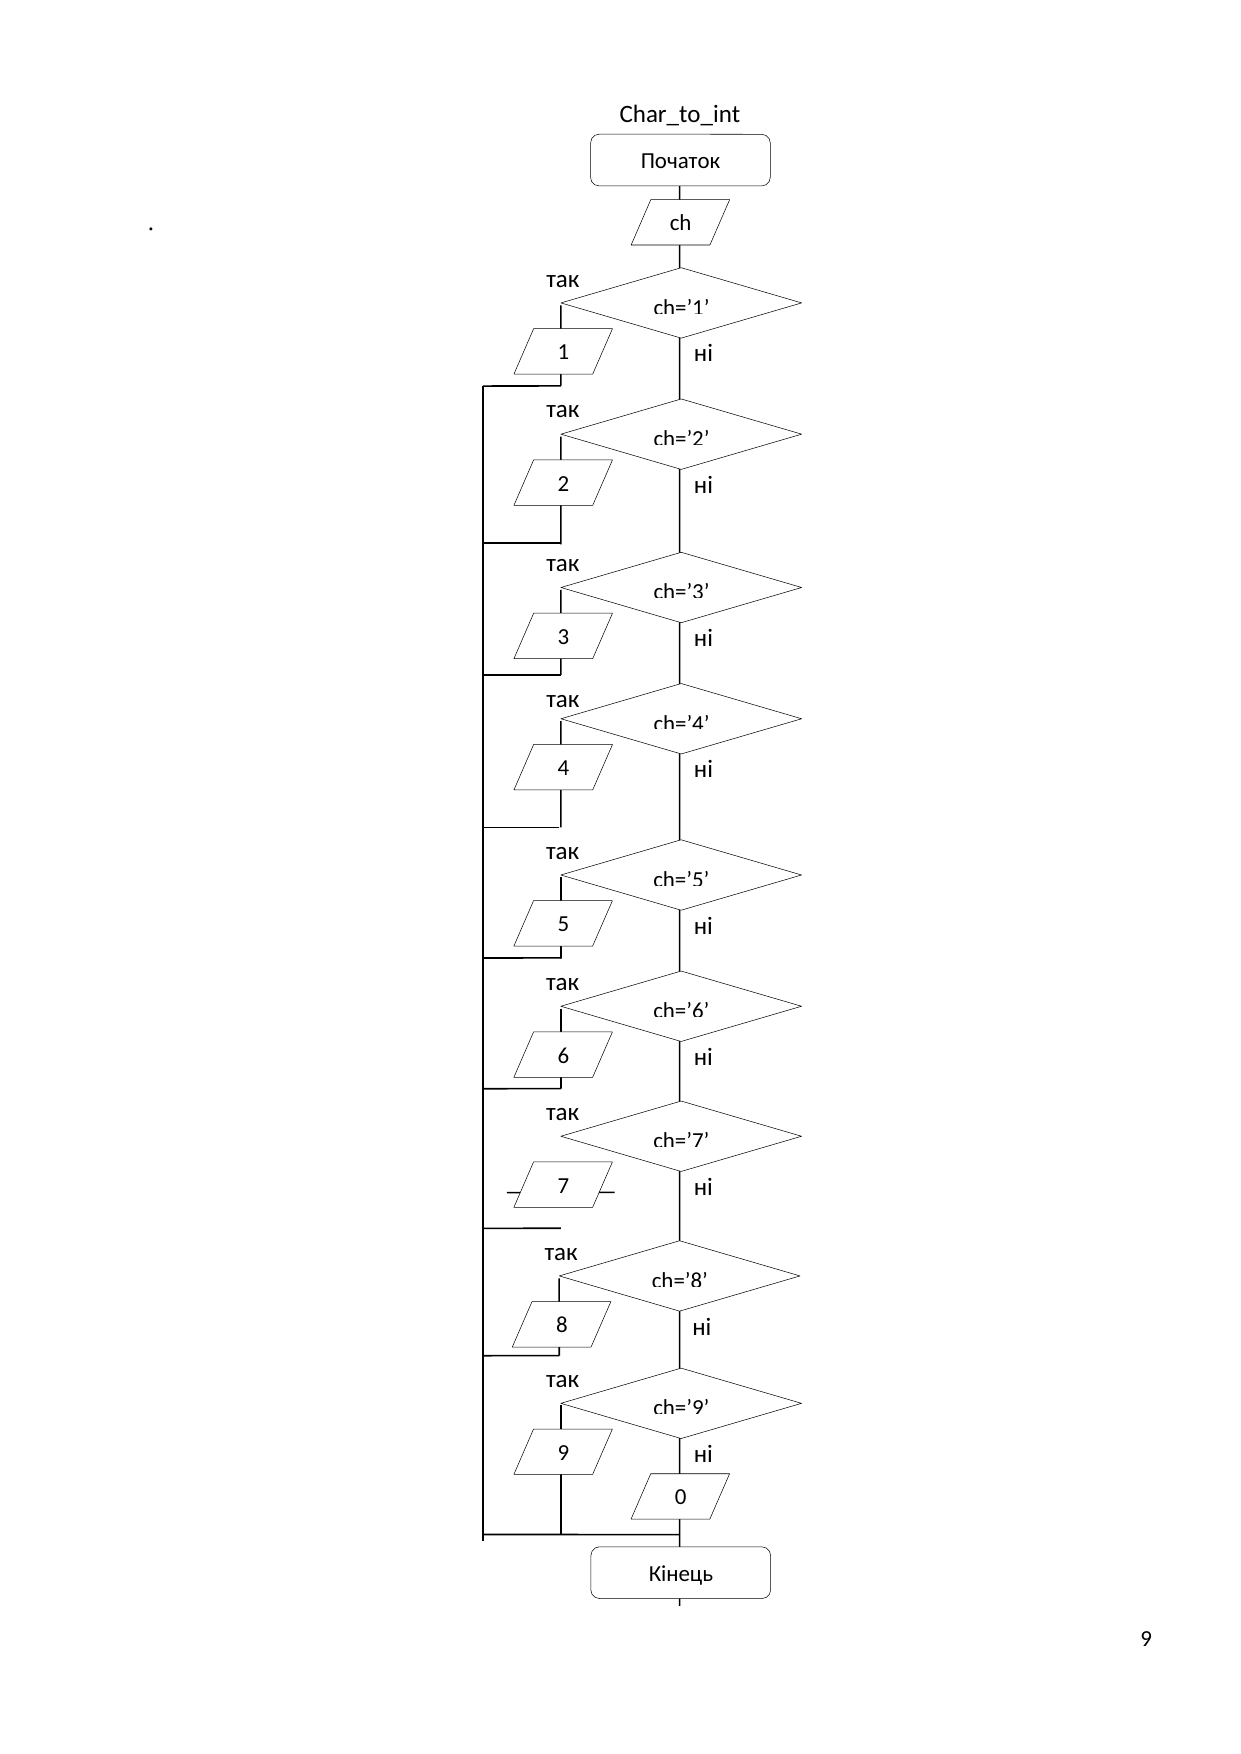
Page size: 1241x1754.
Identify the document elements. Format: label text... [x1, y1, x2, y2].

text . [148, 207, 646, 236]
text . [715, 207, 1152, 236]
